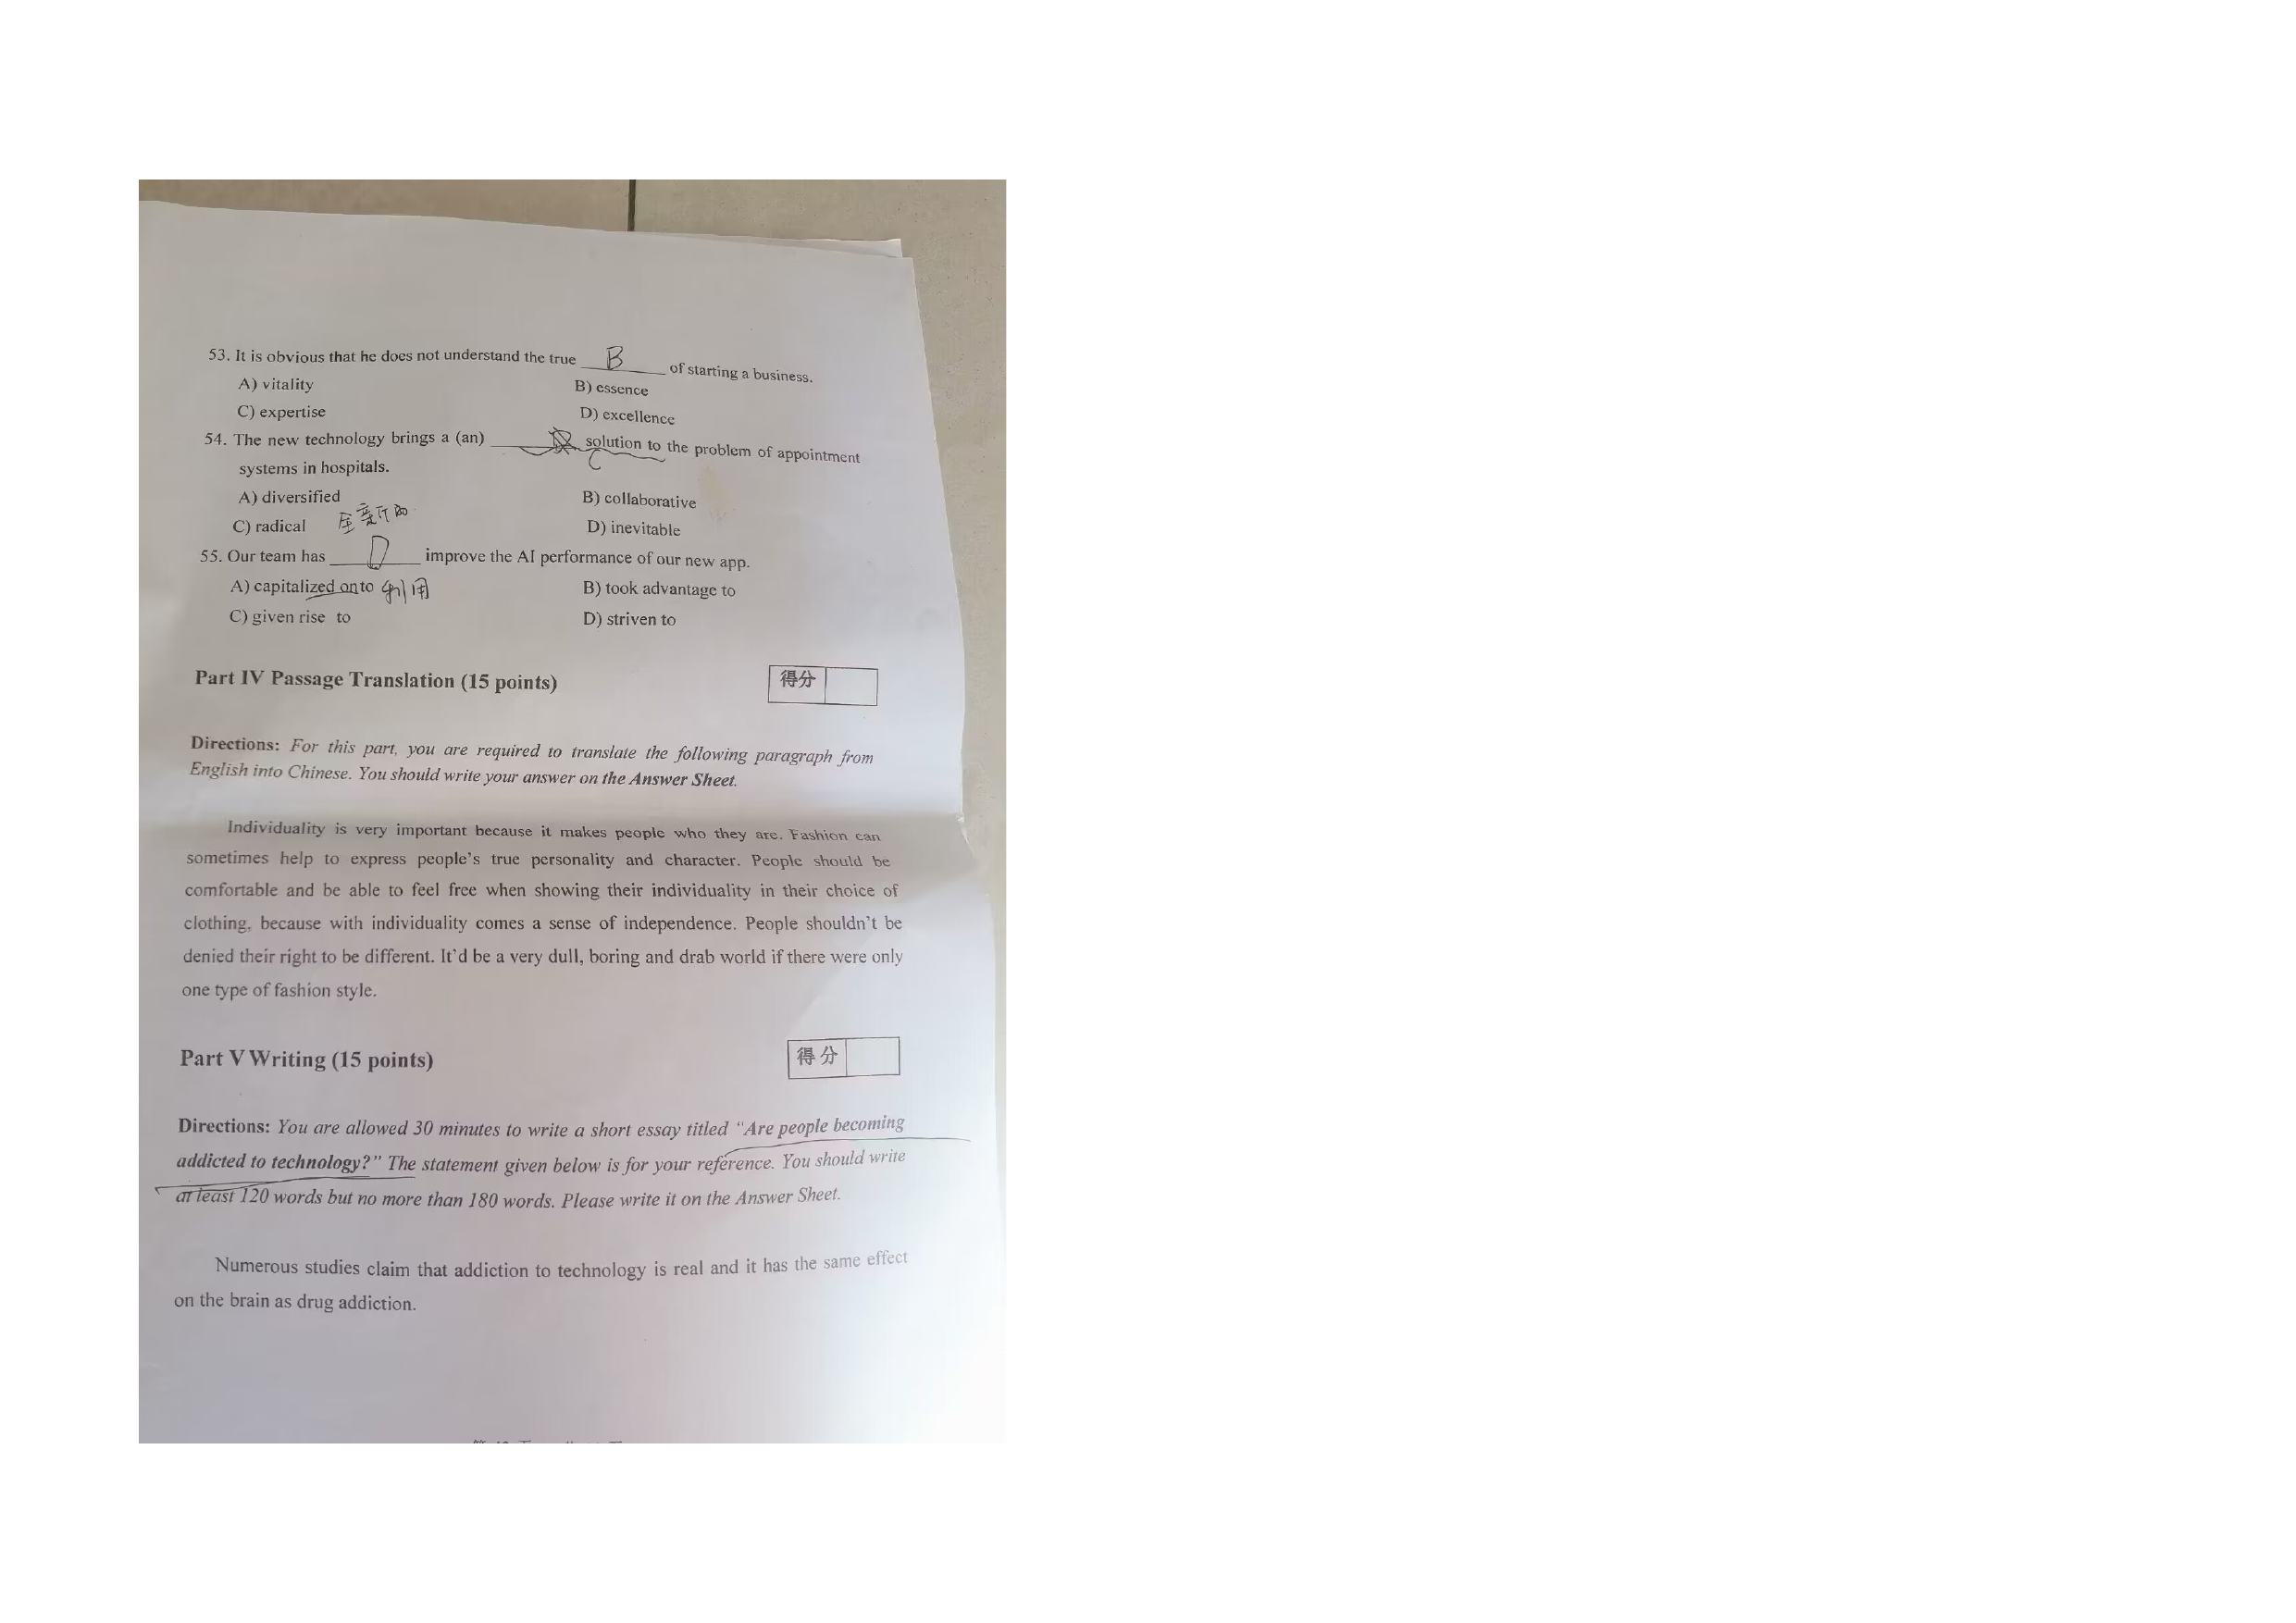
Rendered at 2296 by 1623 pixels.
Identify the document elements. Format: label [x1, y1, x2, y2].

picture [139, 180, 1007, 1443]
